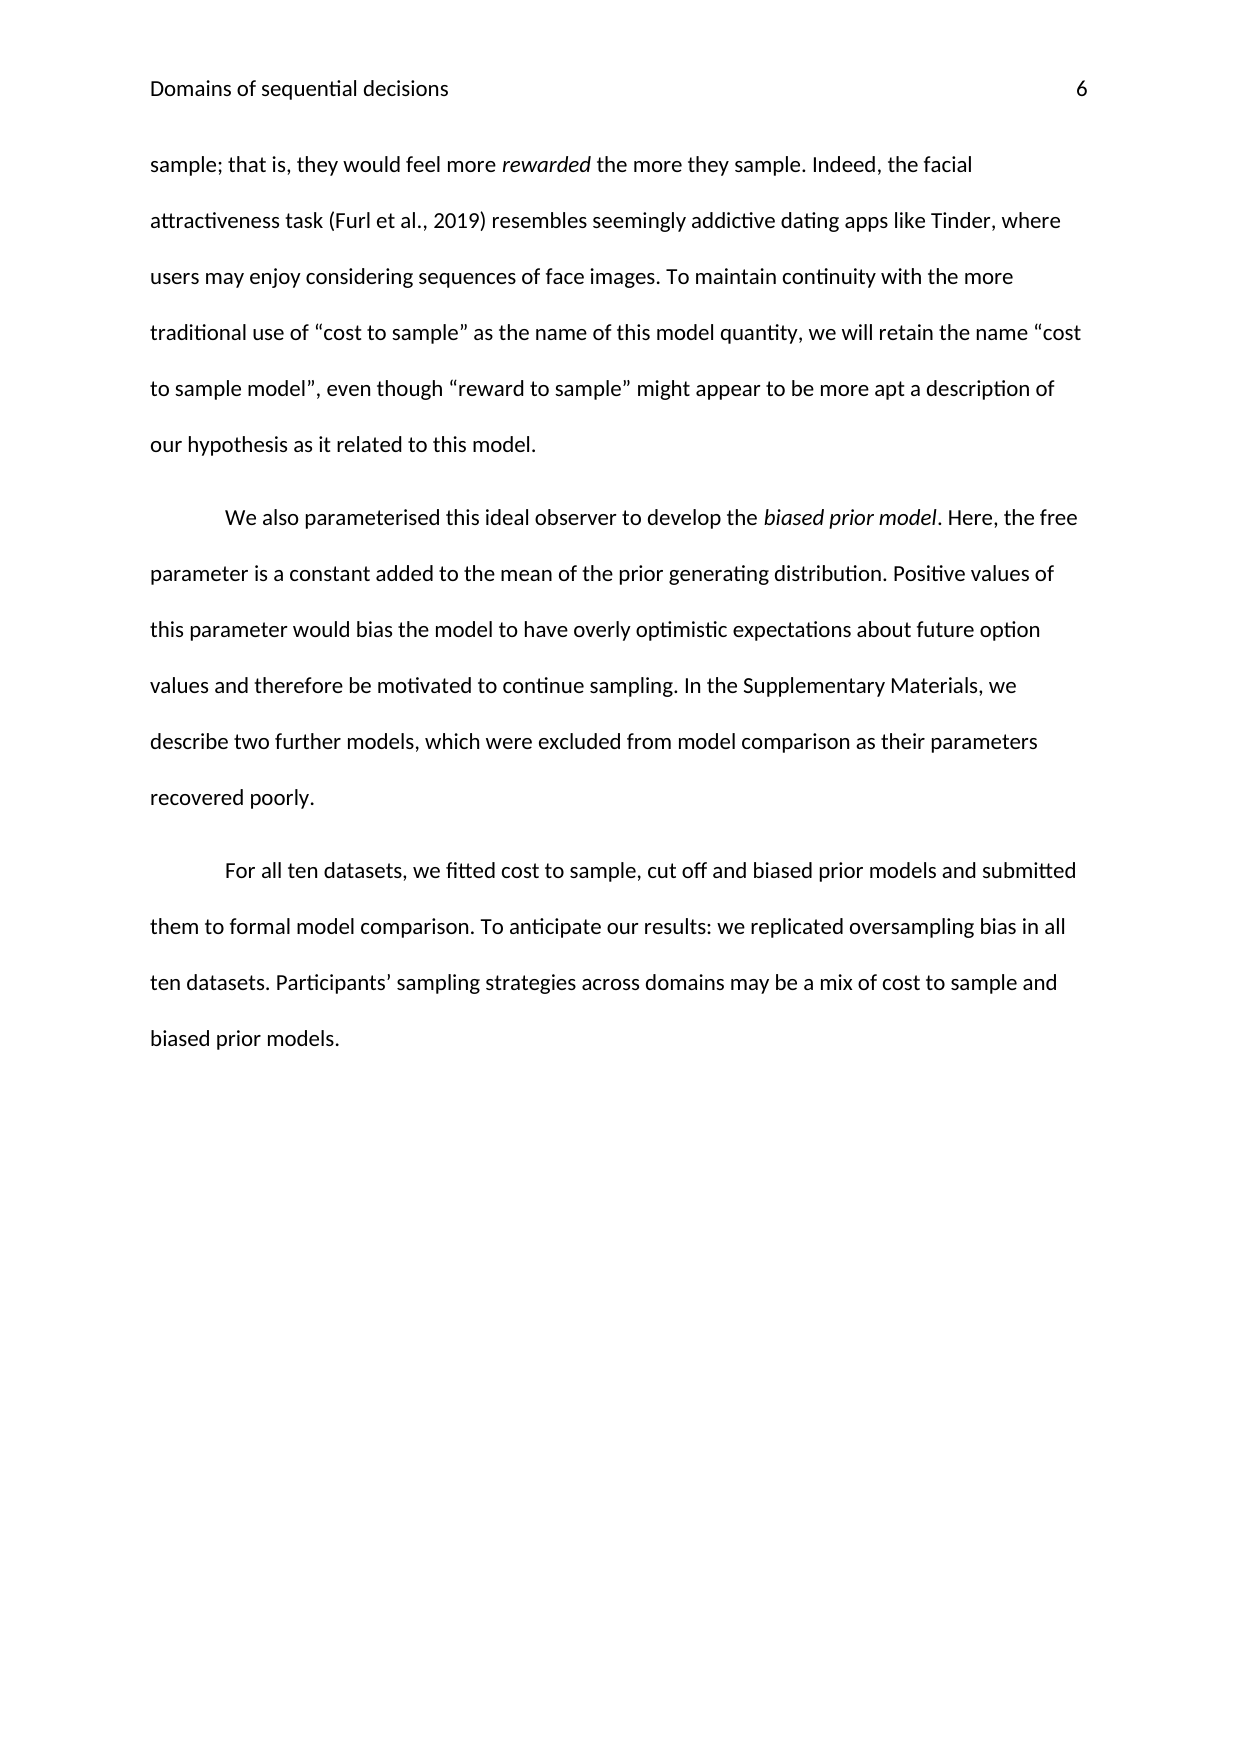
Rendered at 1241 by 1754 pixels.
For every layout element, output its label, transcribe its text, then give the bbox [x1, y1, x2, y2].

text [150, 150, 1090, 458]
text We also parameterised this ideal observer to develop the biased prior model. Here, the free parameter is a constant added to the mean of the prior generating distribution. Positive values of this parameter would bias the model to have overly optimistic expectations about future option values and therefore be motivated to continue sampling. In the Supplementary Materials, we describe two further models, which were excluded from model comparison as their parameters recovered poorly. [150, 503, 1090, 811]
text For all ten datasets, we fitted cost to sample, cut off and biased prior models and submitted them to formal model comparison. To anticipate our results: we replicated oversampling bias in all ten datasets. Participants’ sampling strategies across domains may be a mix of cost to sample and biased prior models. [150, 856, 1090, 1052]
